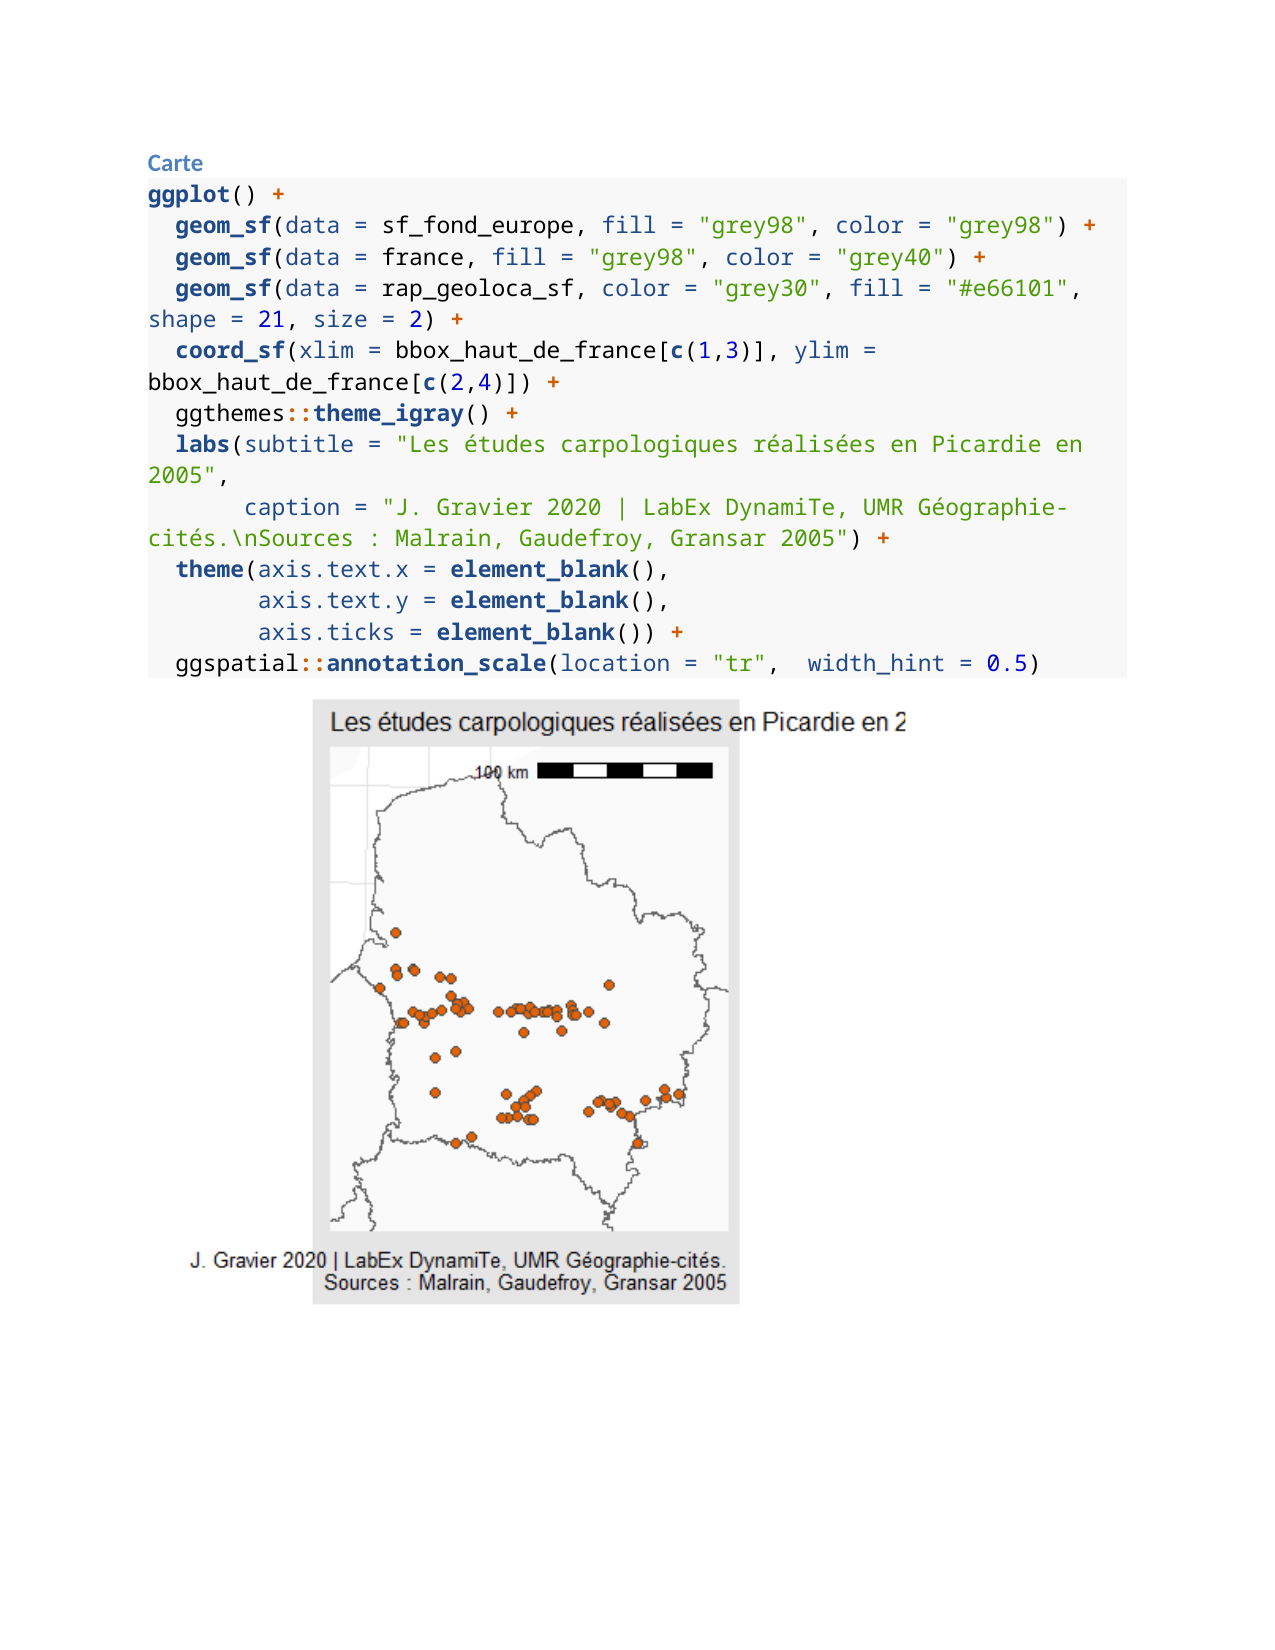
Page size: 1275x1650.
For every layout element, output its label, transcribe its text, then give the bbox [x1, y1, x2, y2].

picture [147, 698, 906, 1306]
subtitle Carte [148, 148, 1127, 178]
text ggplot() + geom_sf(data = sf_fond_europe, fill = "grey98", color = "grey98") + geom_sf(data = france, fill = "grey98", color = "grey40") + geom_sf(data = rap_geoloca_sf, color = "grey30", fill = "#e66101", shape = 21, size = 2) + coord_sf(xlim = bbox_haut_de_france[c(1,3)], ylim = bbox_haut_de_france[c(2,4)]) + ggthemes::theme_igray() + labs(subtitle = "Les études carpologiques réalisées en Picardie en 2005", caption = "J. Gravier 2020 | LabEx DynamiTe, UMR Géographie-cités.\nSources : Malrain, Gaudefroy, Gransar 2005") + theme(axis.text.x = element_blank(), axis.text.y = element_blank(), axis.ticks = element_blank()) + ggspatial::annotation_scale(location = "tr", width_hint = 0.5) [230, 178, 1127, 678]
